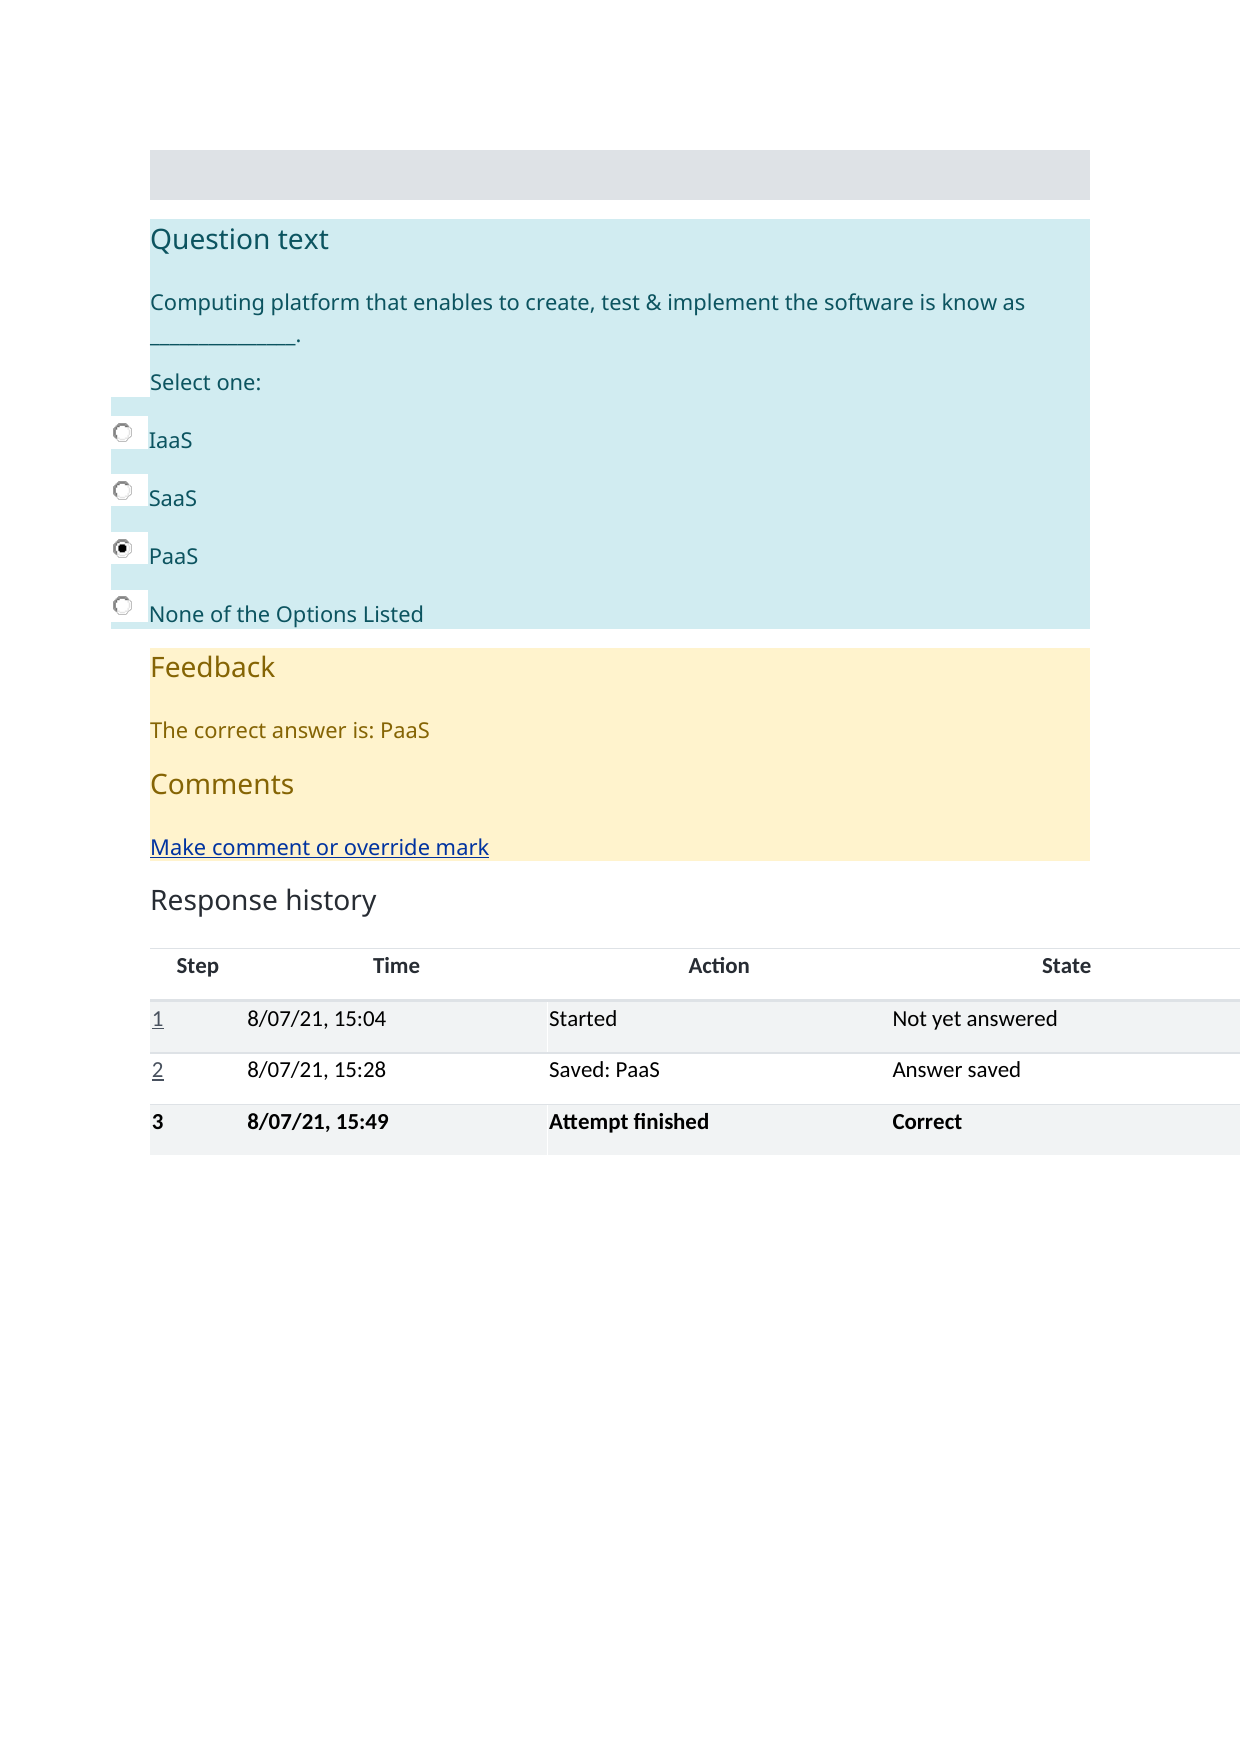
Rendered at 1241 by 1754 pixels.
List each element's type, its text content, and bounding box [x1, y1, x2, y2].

table_cell Attempt finished [548, 1105, 891, 1155]
table_cell Not yet answered [891, 1002, 1240, 1052]
subtitle Response history [150, 880, 1090, 918]
table_cell 8/07/21, 15:28 [246, 1054, 547, 1104]
text The correct answer is: PaaS [150, 715, 1090, 745]
text Make comment or override mark [150, 831, 1090, 861]
table_header Action [548, 949, 891, 999]
table_cell Started [548, 1002, 891, 1052]
text Select one: [150, 367, 1090, 397]
table_cell Correct [891, 1105, 1240, 1155]
table_header Step [150, 949, 246, 999]
text Computing platform that enables to create, test & implement the software is know as _______________. [150, 286, 1090, 348]
table_cell 8/07/21, 15:04 [246, 1002, 547, 1052]
table_cell 8/07/21, 15:49 [246, 1105, 547, 1155]
table_cell 1 [150, 1002, 246, 1052]
table_header Time [246, 949, 547, 999]
subtitle Question text [150, 219, 1090, 257]
table_cell Saved: PaaS [548, 1054, 891, 1104]
text SaaS [111, 474, 1090, 513]
subtitle Comments [150, 764, 1090, 802]
table_cell 3 [150, 1105, 246, 1155]
table_header State [891, 949, 1240, 999]
text PaaS [111, 532, 1090, 571]
subtitle Feedback [150, 648, 1090, 686]
table_cell 2 [150, 1054, 246, 1104]
text None of the Options Listed [111, 590, 1090, 629]
table_cell Answer saved [891, 1054, 1240, 1104]
text IaaS [111, 416, 1090, 455]
